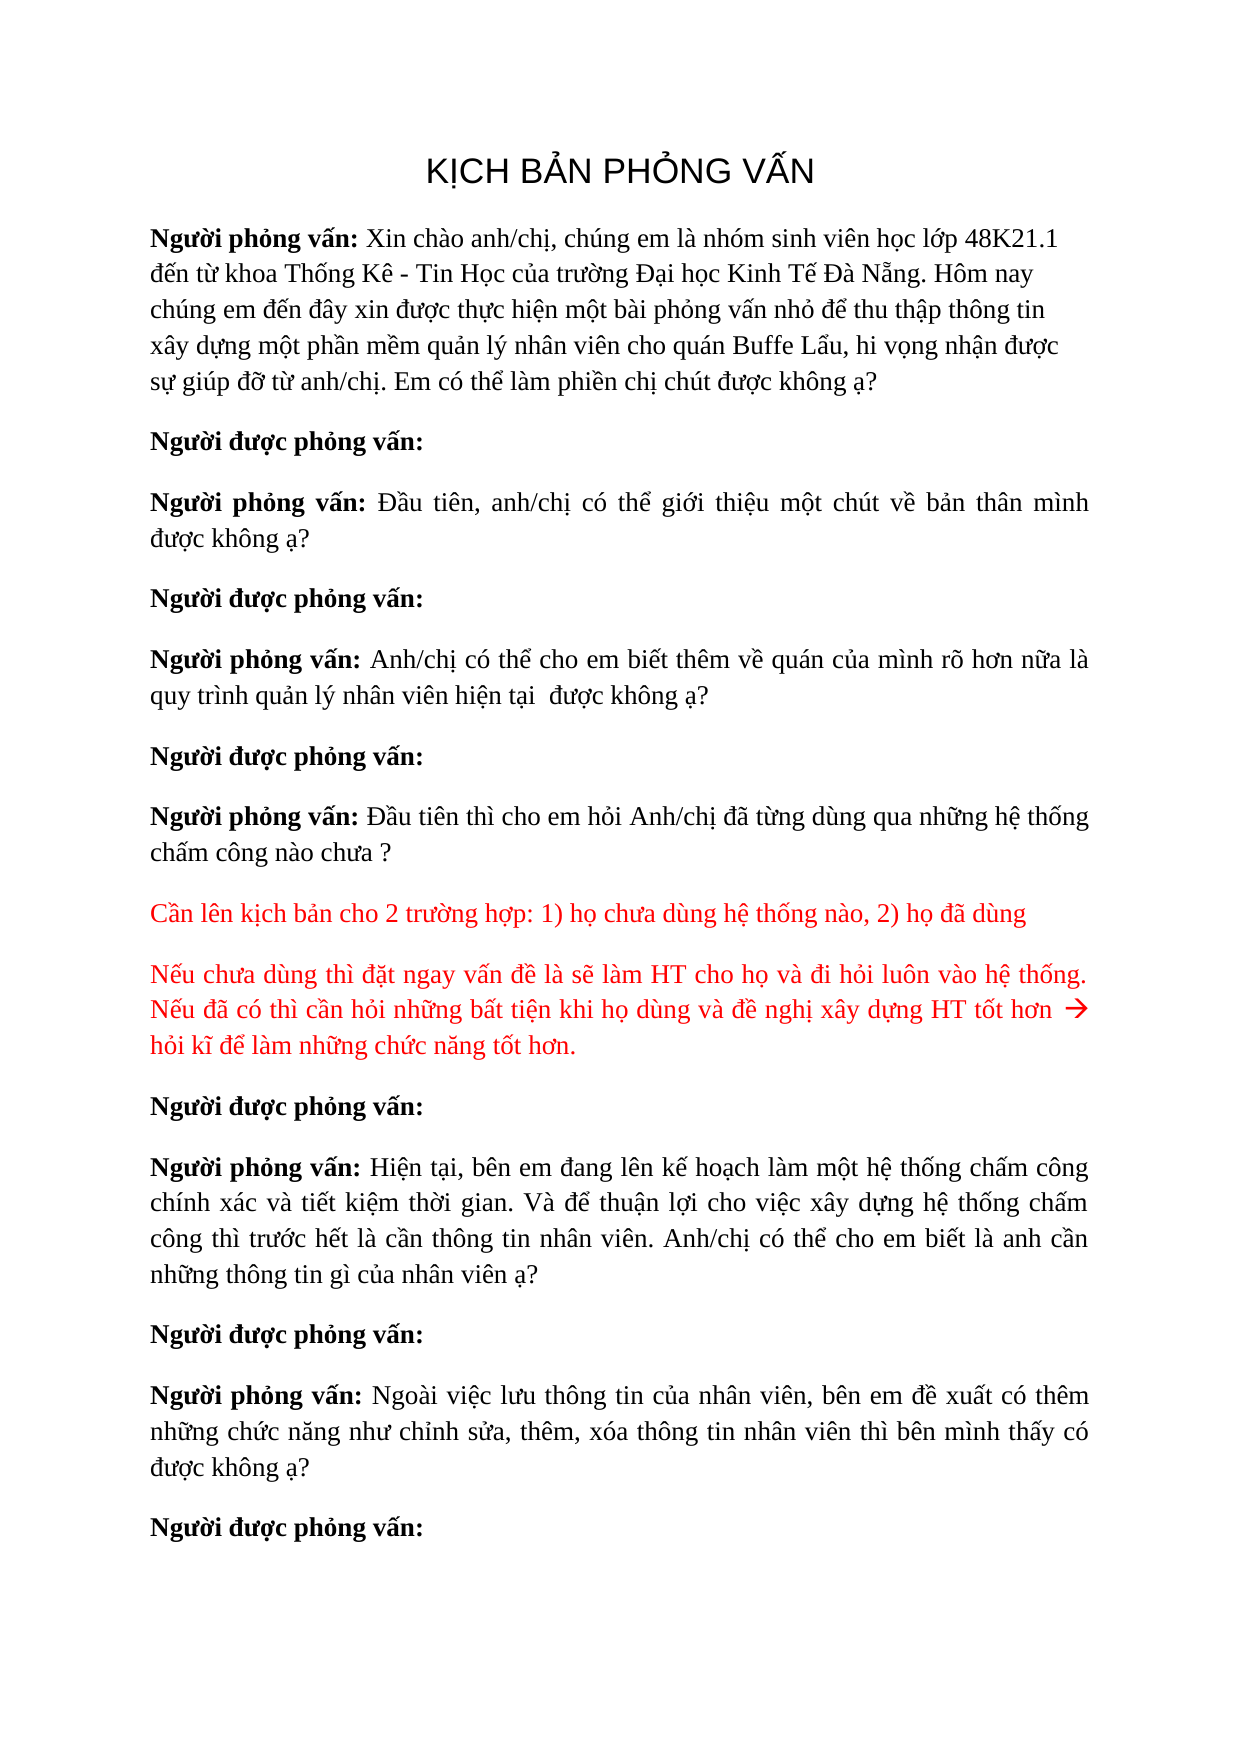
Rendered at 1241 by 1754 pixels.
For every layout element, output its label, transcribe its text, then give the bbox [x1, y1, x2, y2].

text Người phỏng vấn: Xin chào anh/chị, chúng em là nhóm sinh viên học lớp 48K21.1 đến từ khoa Thống Kê - Tin Học của trường Đại học Kinh Tế Đà Nẵng. Hôm nay chúng em đến đây xin được thực hiện một bài phỏng vấn nhỏ để thu thập thông tin xây dựng một phần mềm quản lý nhân viên cho quán Buffe Lẩu, hi vọng nhận được sự giúp đỡ từ anh/chị. Em có thể làm phiền chị chút được không ạ? [150, 222, 1090, 396]
text Người được phỏng vấn: [150, 1090, 1090, 1121]
text Người phỏng vấn: Hiện tại, bên em đang lên kế hoạch làm một hệ thống chấm công chính xác và tiết kiệm thời gian. Và để thuận lợi cho việc xây dựng hệ thống chấm công thì trước hết là cần thông tin nhân viên. Anh/chị có thể cho em biết là anh cần những thông tin gì của nhân viên ạ? [150, 1151, 1090, 1289]
text KỊCH BẢN PHỎNG VẤN [150, 150, 1090, 191]
text Người phỏng vấn: Anh/chị có thể cho em biết thêm về quán của mình rõ hơn nữa là quy trình quản lý nhân viên hiện tại được không ạ? [150, 643, 1090, 710]
text Người phỏng vấn: Đầu tiên, anh/chị có thể giới thiệu một chút về bản thân mình được không ạ? [150, 486, 1090, 553]
text Người được phỏng vấn: [150, 1319, 1090, 1350]
text Người được phỏng vấn: [150, 583, 1090, 614]
text Người được phỏng vấn: [150, 1512, 1090, 1543]
text Người được phỏng vấn: [150, 740, 1090, 771]
text Người phỏng vấn: Đầu tiên thì cho em hỏi Anh/chị đã từng dùng qua những hệ thống chấm công nào chưa ? [150, 801, 1090, 867]
text Người phỏng vấn: Ngoài việc lưu thông tin của nhân viên, bên em đề xuất có thêm những chức năng như chỉnh sửa, thêm, xóa thông tin nhân viên thì bên mình thấy có được không ạ? [150, 1379, 1090, 1482]
text Nếu chưa dùng thì đặt ngay vấn đề là sẽ làm HT cho họ và đi hỏi luôn vào hệ thống. Nếu đã có thì cần hỏi những bất tiện khi họ dùng và đề nghị xây dựng HT tốt hơn hỏi kĩ để làm những chức năng tốt hơn. [150, 958, 1090, 1060]
text Người được phỏng vấn: [150, 425, 1090, 457]
text Cần lên kịch bản cho 2 trường hợp: 1) họ chưa dùng hệ thống nào, 2) họ đã dùng [150, 897, 1090, 928]
